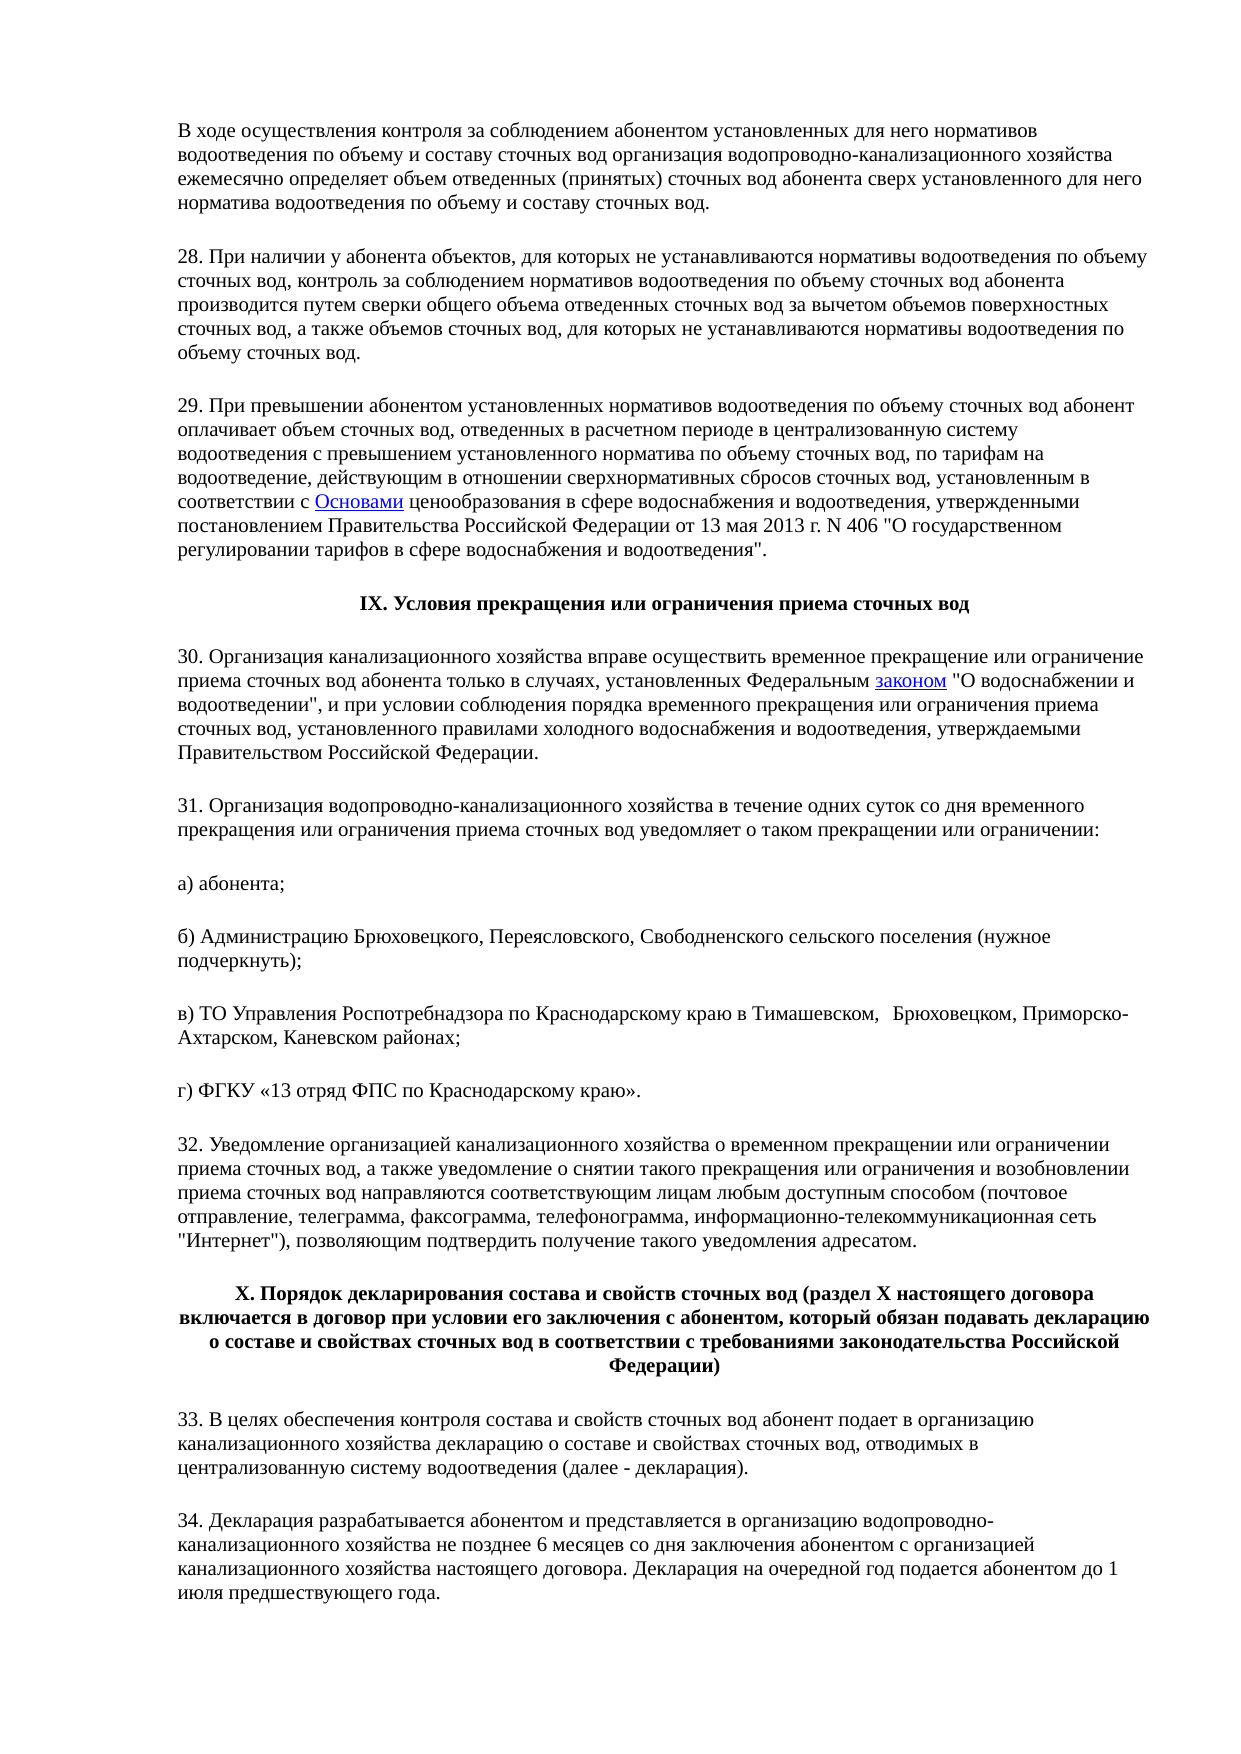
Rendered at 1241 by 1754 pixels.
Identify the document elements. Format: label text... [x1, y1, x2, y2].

text 30. Организация канализационного хозяйства вправе осуществить временное прекращение или ограничение приема сточных вод абонента только в случаях, установленных Федеральным законом "О водоснабжении и водоотведении", и при условии соблюдения порядка временного прекращения или ограничения приема сточных вод, установленного правилами холодного водоснабжения и водоотведения, утверждаемыми Правительством Российской Федерации. [177, 644, 1152, 764]
text а) абонента; [177, 871, 1152, 895]
text в) ТО Управления Роспотребнадзора по Краснодарскому краю в Тимашевском, Брюховецком, Приморско-Ахтарском, Каневском районах; [177, 1001, 1152, 1049]
text 29. При превышении абонентом установленных нормативов водоотведения по объему сточных вод абонент оплачивает объем сточных вод, отведенных в расчетном периоде в централизованную систему водоотведения с превышением установленного норматива по объему сточных вод, по тарифам на водоотведение, действующим в отношении сверхнормативных сбросов сточных вод, установленным в соответствии с Основами ценообразования в сфере водоснабжения и водоотведения, утвержденными постановлением Правительства Российской Федерации от 13 мая 2013 г. N 406 "О государственном регулировании тарифов в сфере водоснабжения и водоотведения". [177, 393, 1152, 561]
text 34. Декларация разрабатывается абонентом и представляется в организацию водопроводно-канализационного хозяйства не позднее 6 месяцев со дня заключения абонентом с организацией канализационного хозяйства настоящего договора. Декларация на очередной год подается абонентом до 1 июля предшествующего года. [177, 1508, 1152, 1604]
text 32. Уведомление организацией канализационного хозяйства о временном прекращении или ограничении приема сточных вод, а также уведомление о снятии такого прекращения или ограничения и возобновлении приема сточных вод направляются соответствующим лицам любым доступным способом (почтовое отправление, телеграмма, факсограмма, телефонограмма, информационно-телекоммуникационная сеть "Интернет"), позволяющим подтвердить получение такого уведомления адресатом. [177, 1132, 1152, 1252]
text 28. При наличии у абонента объектов, для которых не устанавливаются нормативы водоотведения по объему сточных вод, контроль за соблюдением нормативов водоотведения по объему сточных вод абонента производится путем сверки общего объема отведенных сточных вод за вычетом объемов поверхностных сточных вод, а также объемов сточных вод, для которых не устанавливаются нормативы водоотведения по объему сточных вод. [177, 243, 1152, 364]
text IX. Условия прекращения или ограничения приема сточных вод [177, 591, 1152, 615]
text 31. Организация водопроводно-канализационного хозяйства в течение одних суток со дня временного прекращения или ограничения приема сточных вод уведомляет о таком прекращении или ограничении: [177, 793, 1152, 841]
text В ходе осуществления контроля за соблюдением абонентом установленных для него нормативов водоотведения по объему и составу сточных вод организация водопроводно-канализационного хозяйства ежемесячно определяет объем отведенных (принятых) сточных вод абонента сверх установленного для него норматива водоотведения по объему и составу сточных вод. [177, 118, 1152, 214]
text г) ФГКУ «13 отряд ФПС по Краснодарскому краю». [177, 1078, 1152, 1102]
text X. Порядок декларирования состава и свойств сточных вод (раздел X настоящего договора включается в договор при условии его заключения с абонентом, который обязан подавать декларацию о составе и свойствах сточных вод в соответствии с требованиями законодательства Российской Федерации) [177, 1281, 1152, 1377]
text 33. В целях обеспечения контроля состава и свойств сточных вод абонент подает в организацию канализационного хозяйства декларацию о составе и свойствах сточных вод, отводимых в централизованную систему водоотведения (далее - декларация). [177, 1407, 1152, 1479]
text б) Администрацию Брюховецкого, Переясловского, Свободненского сельского поселения (нужное подчеркнуть); [177, 924, 1152, 972]
